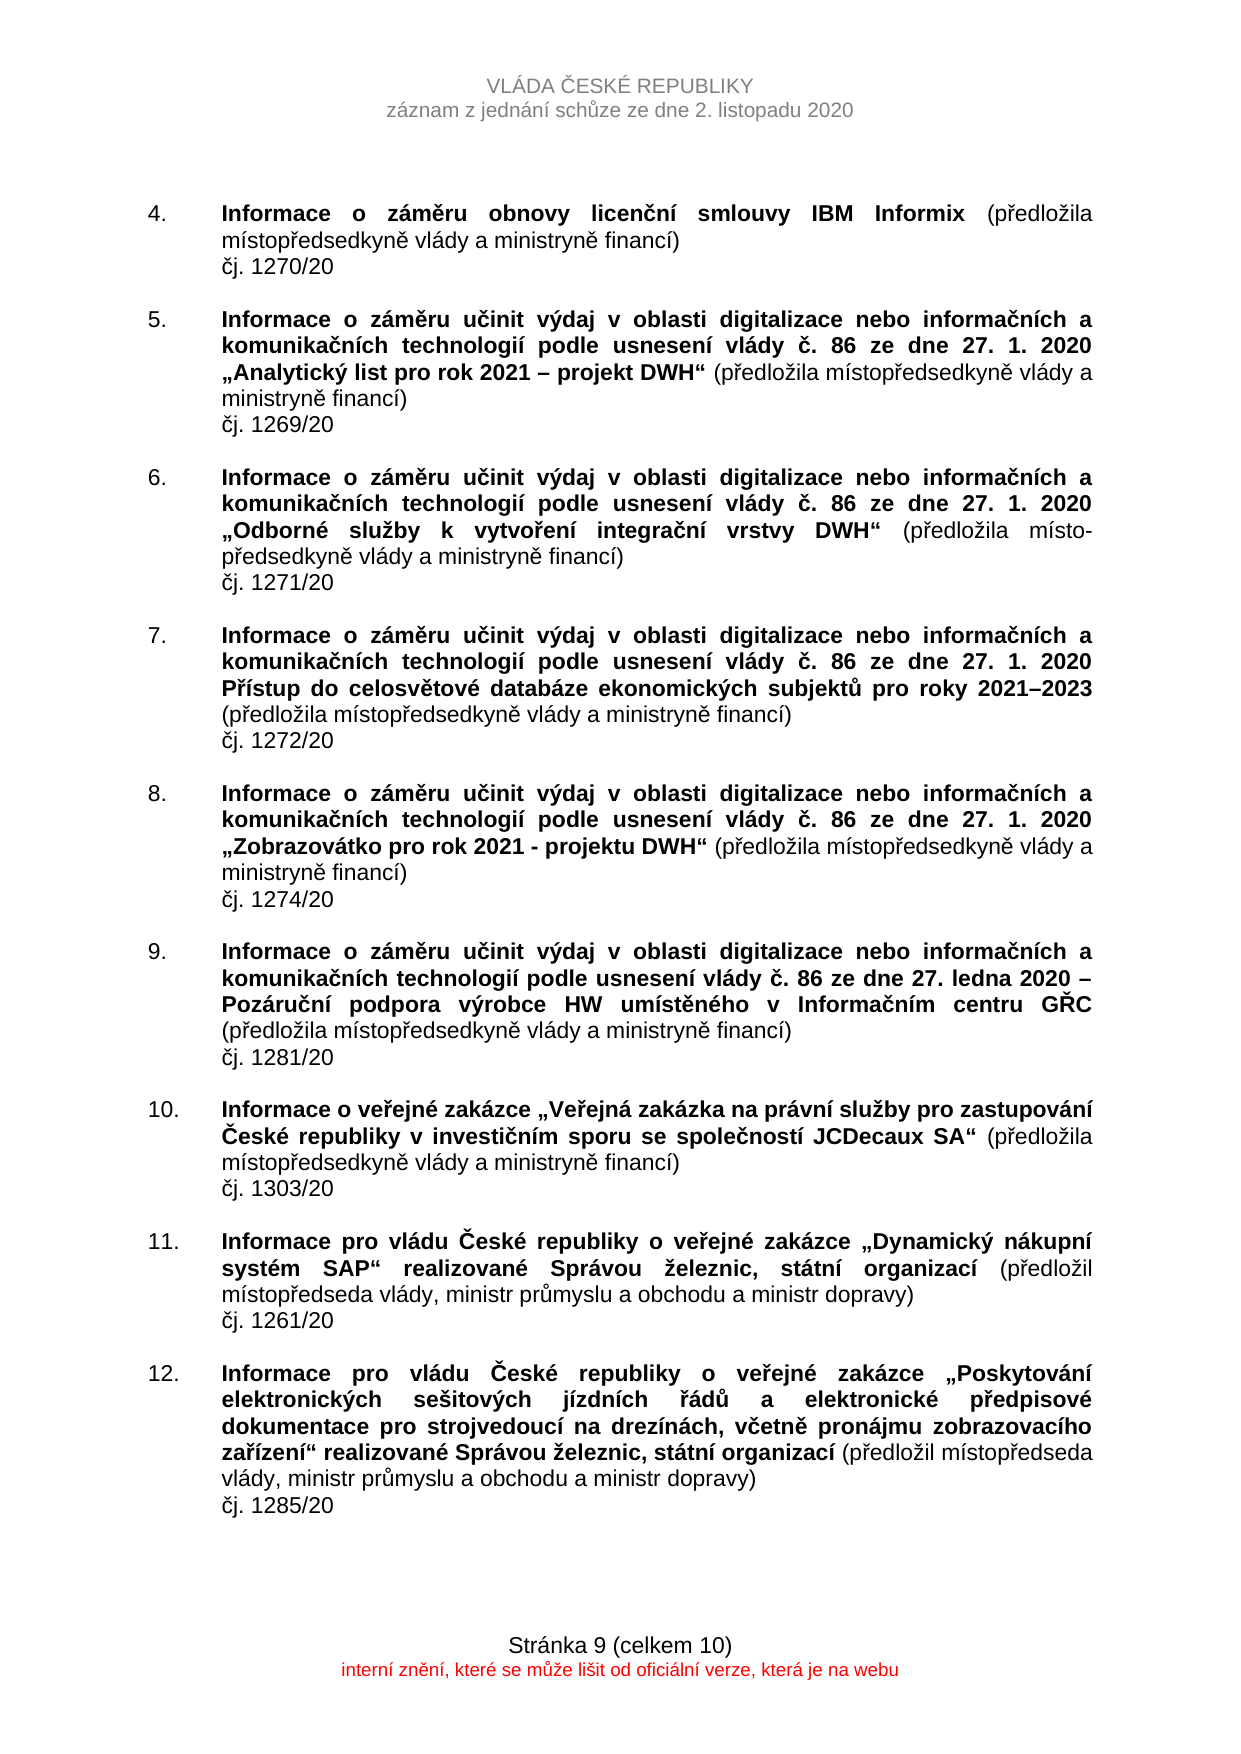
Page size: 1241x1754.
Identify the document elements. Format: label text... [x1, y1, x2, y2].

text 11. Informace pro vládu České republiky o veřejné zakázce „Dynamický nákupní systém SAP“ realizované Správou železnic, státní organizací (předložil místopředseda vlády, ministr průmyslu a obchodu a ministr dopravy) [148, 1228, 1093, 1307]
text 10. Informace o veřejné zakázce „Veřejná zakázka na právní služby pro zastupování České republiky v investičním sporu se společností JCDecaux SA“ (předložila místopředsedkyně vlády a ministryně financí) [148, 1096, 1093, 1175]
text čj. 1272/20 [148, 727, 1093, 754]
text čj. 1274/20 [148, 886, 1093, 912]
text čj. 1271/20 [148, 569, 1093, 596]
text čj. 1269/20 [148, 411, 1093, 437]
text 4. Informace o záměru obnovy licenční smlouvy IBM Informix (předložila místopředsedkyně vlády a ministryně financí) [148, 200, 1093, 253]
text čj. 1261/20 [148, 1307, 1093, 1333]
text 7. Informace o záměru učinit výdaj v oblasti digitalizace nebo informačních a komunikačních technologií podle usnesení vlády č. 86 ze dne 27. 1. 2020 Přístup do celosvětové databáze ekonomických subjektů pro roky 2021–2023 (předložila místopředsedkyně vlády a ministryně financí) [148, 622, 1093, 727]
text čj. 1270/20 [148, 253, 1093, 279]
text čj. 1303/20 [148, 1175, 1093, 1202]
text 5. Informace o záměru učinit výdaj v oblasti digitalizace nebo informačních a komunikačních technologií podle usnesení vlády č. 86 ze dne 27. 1. 2020 „Analytický list pro rok 2021 – projekt DWH“ (předložila místopředsedkyně vlády a ministryně financí) [148, 306, 1093, 411]
text 8. Informace o záměru učinit výdaj v oblasti digitalizace nebo informačních a komunikačních technologií podle usnesení vlády č. 86 ze dne 27. 1. 2020 „Zobrazovátko pro rok 2021 - projektu DWH“ (předložila místopředsedkyně vlády a ministryně financí) [148, 780, 1093, 886]
text 6. Informace o záměru učinit výdaj v oblasti digitalizace nebo informačních a komunikačních technologií podle usnesení vlády č. 86 ze dne 27. 1. 2020 „Odborné služby k vytvoření integrační vrstvy DWH“ (předložila místo-předsedkyně vlády a ministryně financí) [148, 464, 1093, 569]
text 12. Informace pro vládu České republiky o veřejné zakázce „Poskytování elektronických sešitových jízdních řádů a elektronické předpisové dokumentace pro strojvedoucí na drezínách, včetně pronájmu zobrazovacího zařízení“ realizované Správou železnic, státní organizací (předložil místopředseda vlády, ministr průmyslu a obchodu a ministr dopravy) [148, 1360, 1093, 1492]
text čj. 1285/20 [148, 1492, 1093, 1518]
text 9. Informace o záměru učinit výdaj v oblasti digitalizace nebo informačních a komunikačních technologií podle usnesení vlády č. 86 ze dne 27. ledna 2020 – Pozáruční podpora výrobce HW umístěného v Informačním centru GŘC (předložila místopředsedkyně vlády a ministryně financí) [148, 938, 1093, 1044]
text čj. 1281/20 [148, 1044, 1093, 1070]
